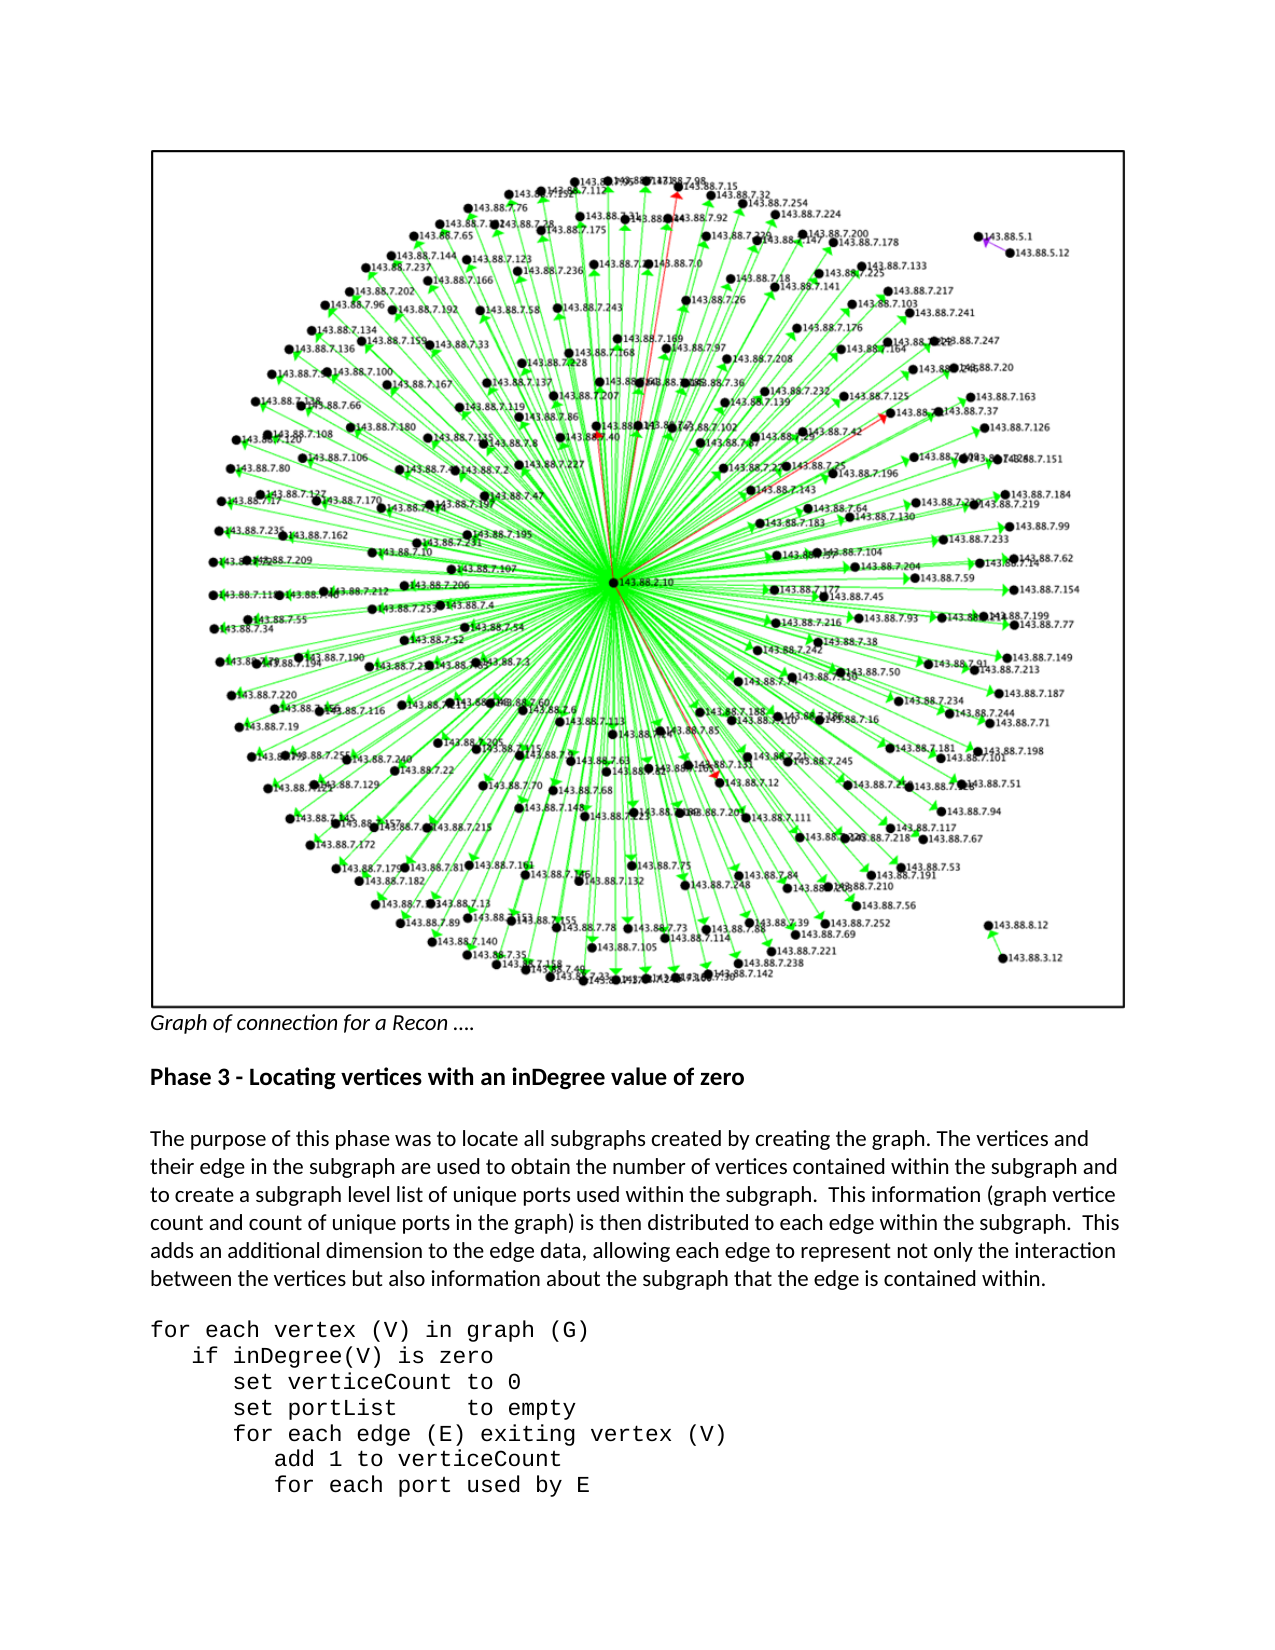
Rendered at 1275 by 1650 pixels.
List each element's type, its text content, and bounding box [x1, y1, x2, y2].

text set portList to empty [150, 1396, 1125, 1422]
text set verticeCount to 0 [150, 1370, 1125, 1396]
text for each edge (E) exiting vertex (V) [150, 1422, 1125, 1448]
picture [150, 150, 1125, 1009]
subtitle Phase 3 - Locating vertices with an inDegree value of zero [150, 1061, 1125, 1092]
text Graph of connection for a Recon …. [150, 1009, 1125, 1036]
text for each vertex (V) in graph (G) [150, 1318, 1125, 1344]
text if inDegree(V) is zero [150, 1344, 1125, 1370]
text for each port used by E [150, 1474, 1125, 1500]
text add 1 to verticeCount [150, 1448, 1125, 1474]
text The purpose of this phase was to locate all subgraphs created by creating the graph. The vertices and their edge in the subgraph are used to obtain the number of vertices contained within the subgraph and to create a subgraph level list of unique ports used within the subgraph. This information (graph vertice count and count of unique ports in the graph) is then distributed to each edge within the subgraph. This adds an additional dimension to the edge data, allowing each edge to represent not only the interaction between the vertices but also information about the subgraph that the edge is contained within. [150, 1124, 1125, 1292]
